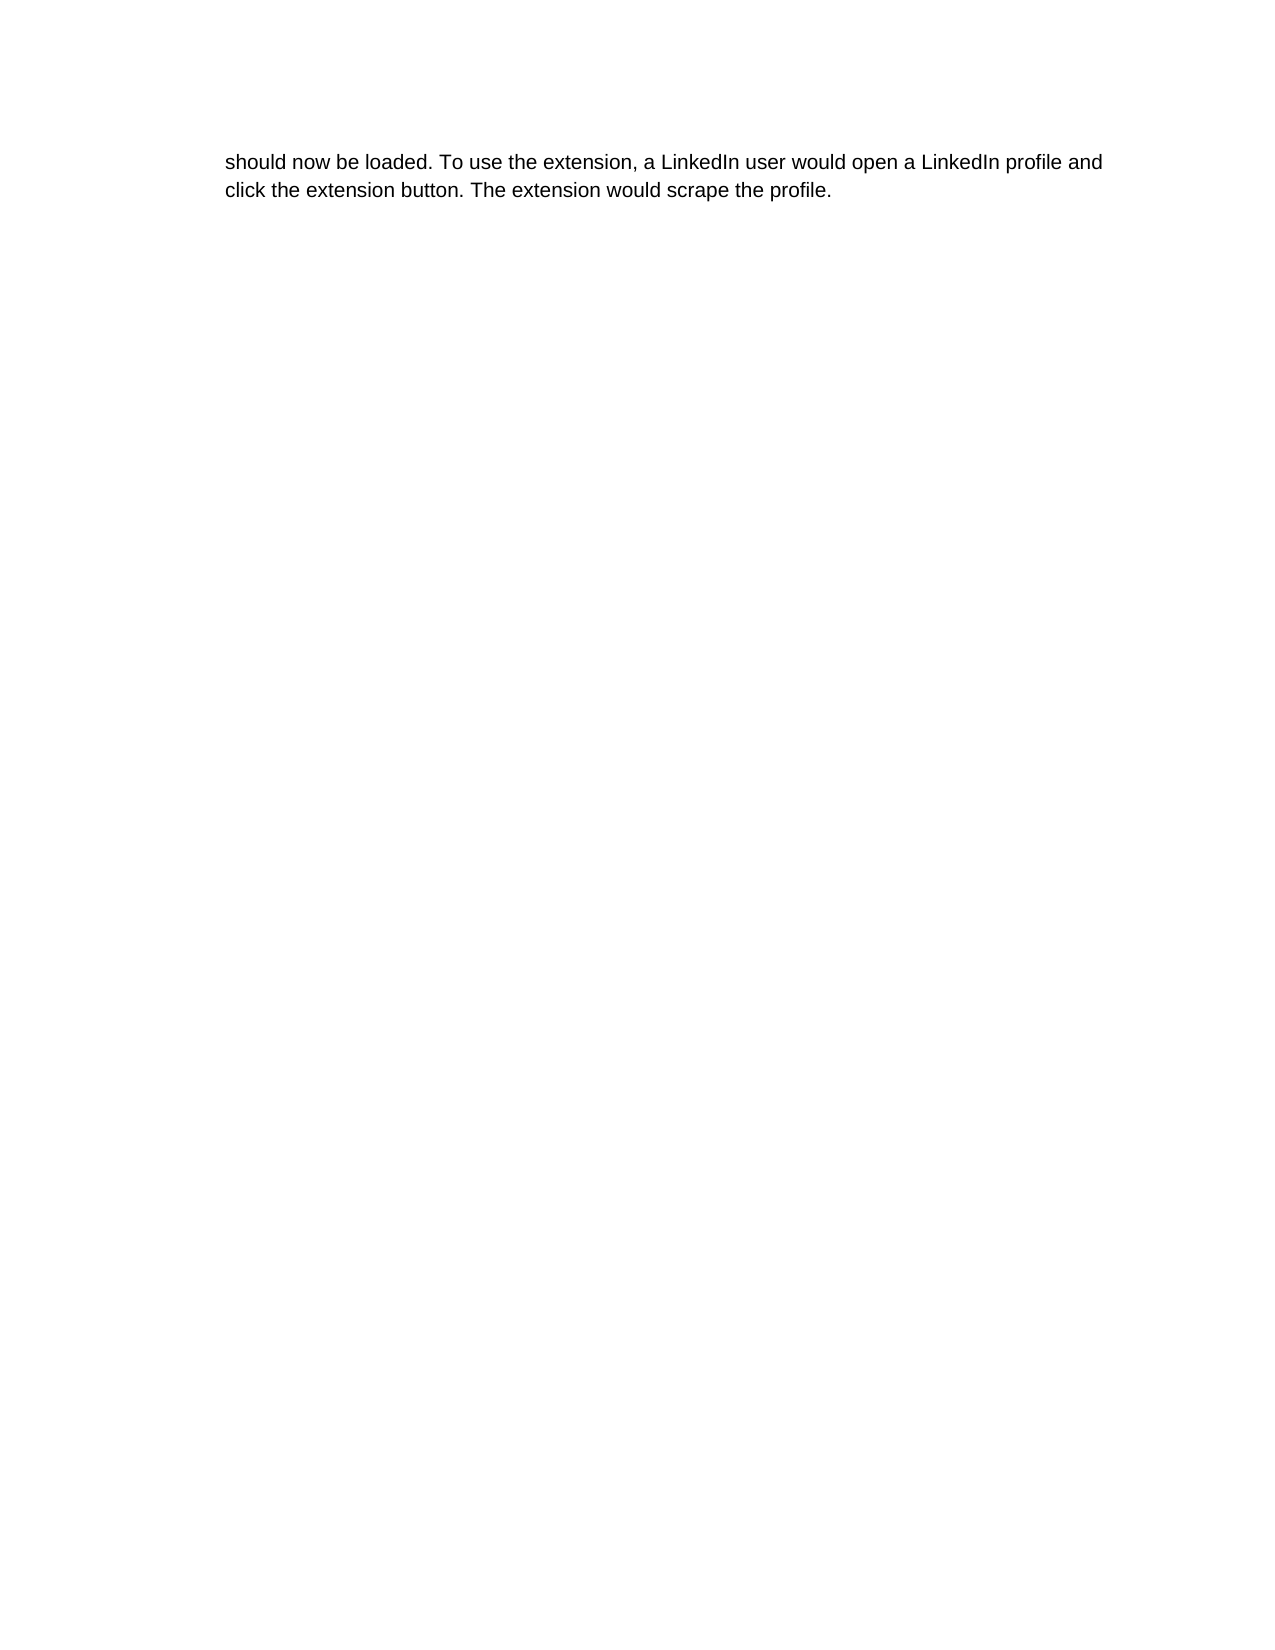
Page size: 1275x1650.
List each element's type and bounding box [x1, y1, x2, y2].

list [187, 150, 1125, 201]
